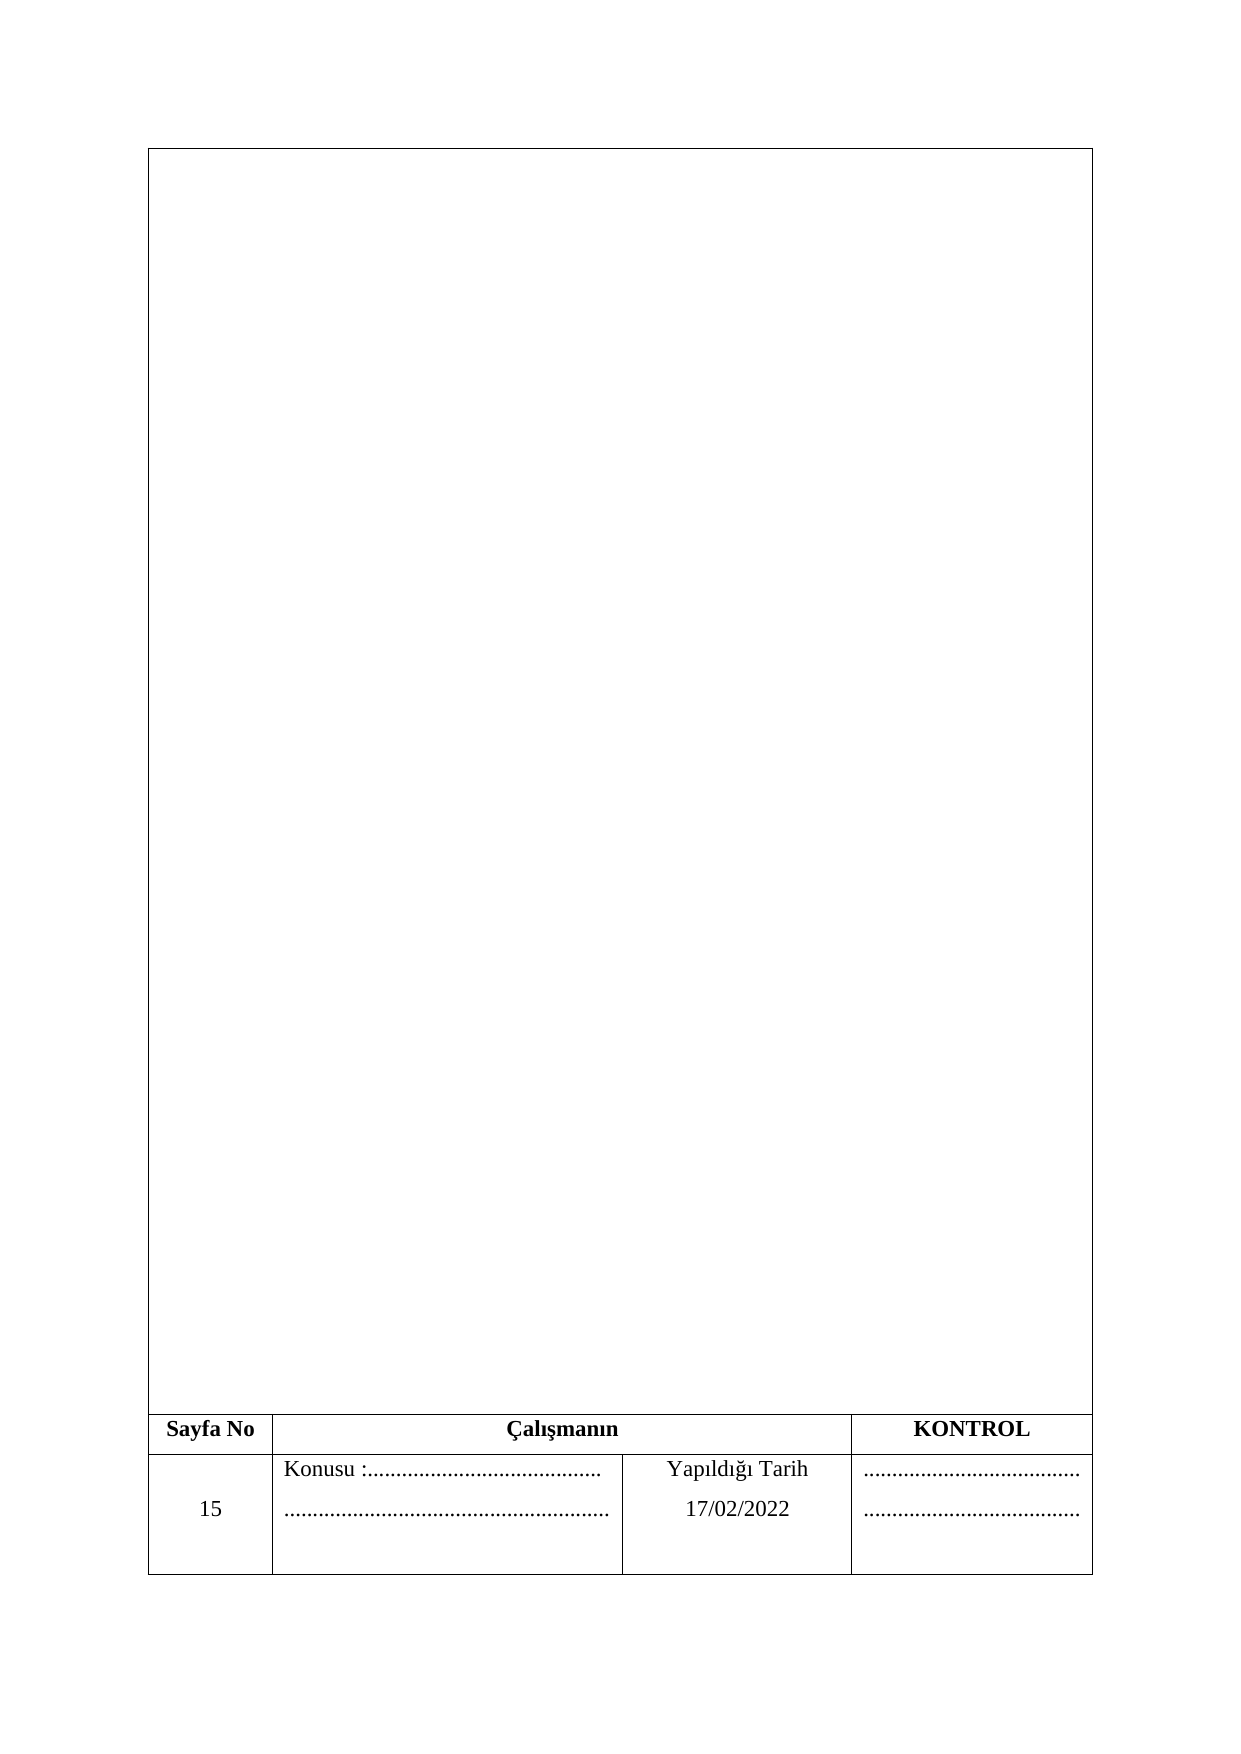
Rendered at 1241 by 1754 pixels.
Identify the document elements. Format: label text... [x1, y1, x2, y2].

table_cell KONTROL [852, 1415, 1092, 1454]
table_cell Sayfa No [149, 1415, 272, 1454]
table_cell Yapıldığı Tarih 17/02/2022 [623, 1455, 851, 1574]
table_cell Konusu :......................................... ......................................................... [273, 1455, 622, 1574]
table_cell ...................................... ...................................... [852, 1455, 1092, 1574]
table_cell 15 [149, 1455, 272, 1574]
table_cell Çalışmanın [273, 1415, 851, 1454]
table_header [149, 149, 1092, 1414]
